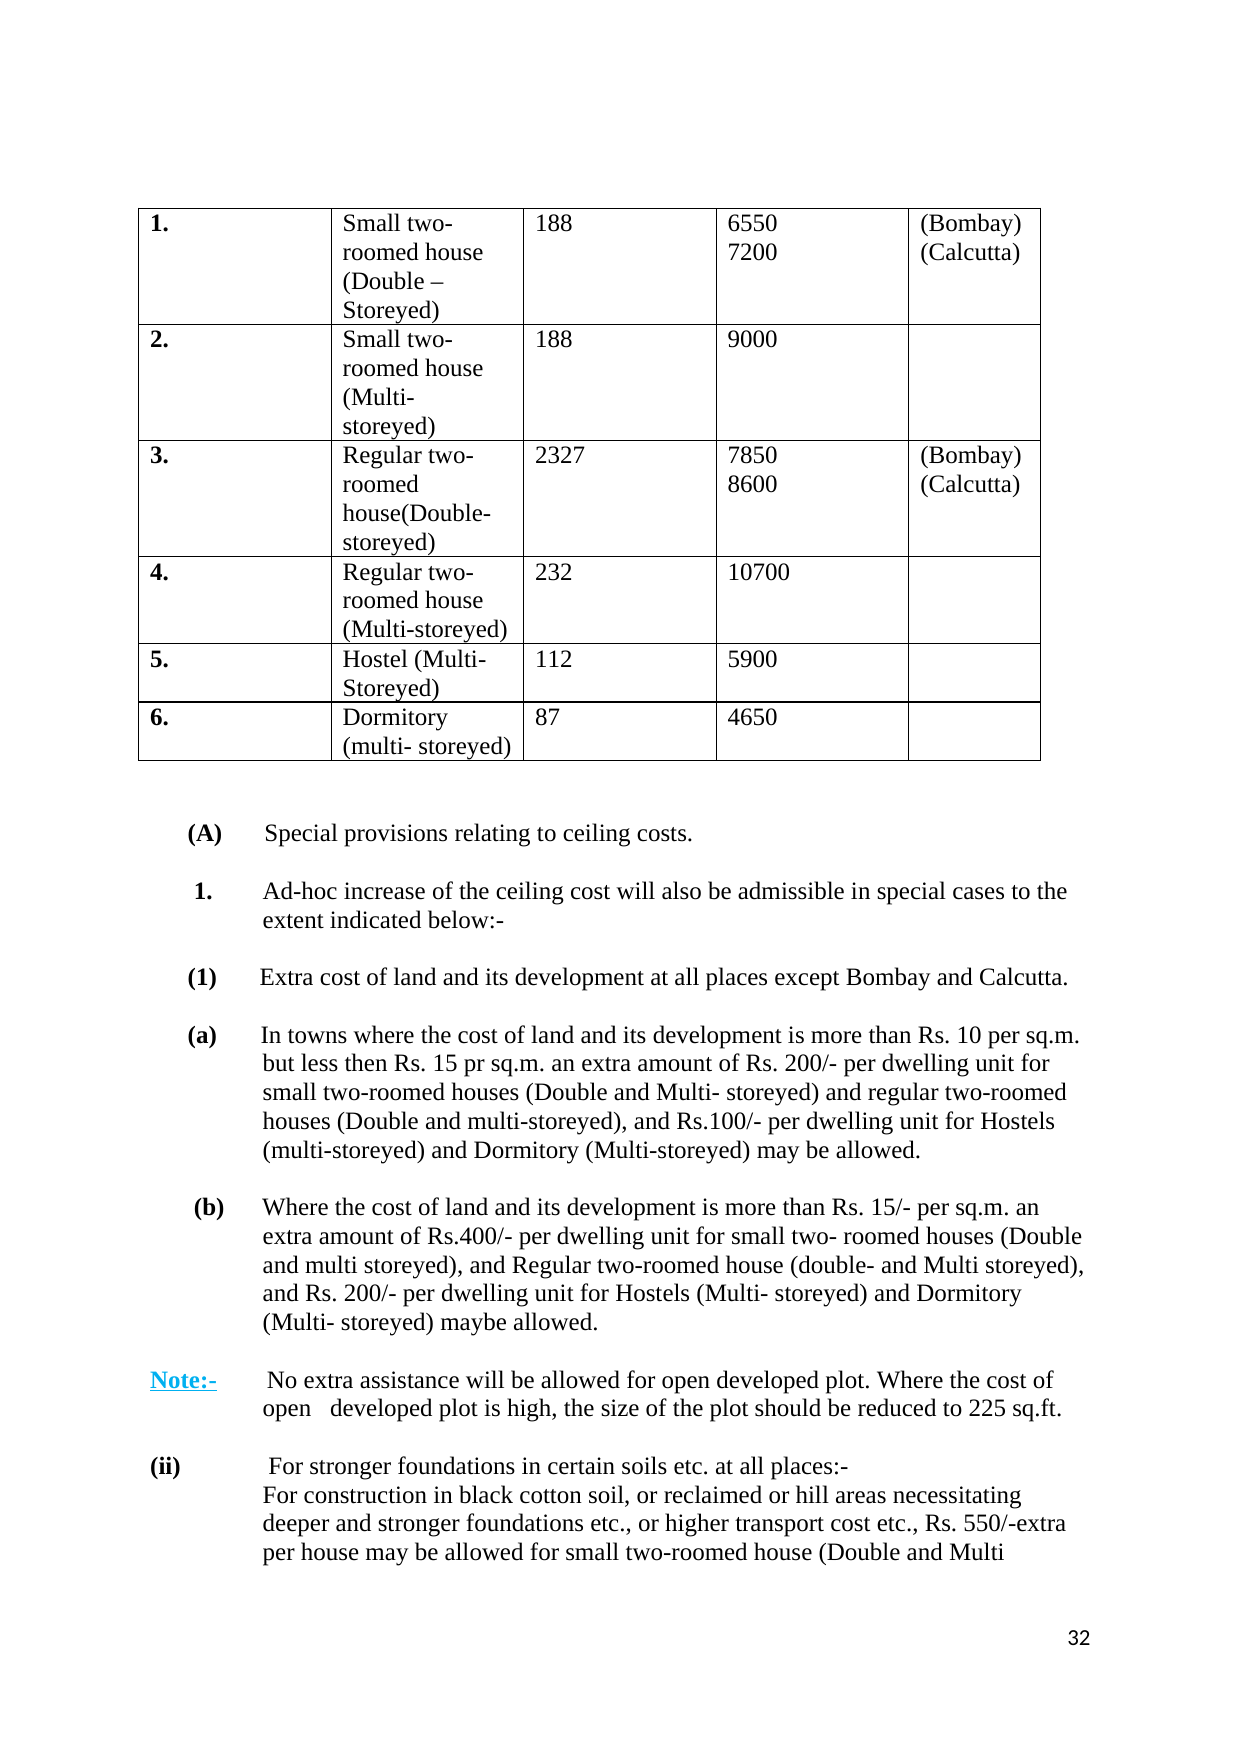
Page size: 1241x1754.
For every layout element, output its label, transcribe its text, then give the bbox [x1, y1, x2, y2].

text 1. Ad-hoc increase of the ceiling cost will also be admissible in special cases to the extent indicated below:- [150, 876, 1090, 933]
table_cell 9000 [717, 325, 908, 439]
table_cell 4650 [717, 703, 908, 760]
table_cell 4. [139, 557, 331, 643]
table_cell Small two-roomed house (Multi- storeyed) [332, 325, 523, 439]
text Note:- No extra assistance will be allowed for open developed plot. Where the cost of open developed plot is high, the size of the plot should be reduced to 225 sq.ft. [150, 1365, 1090, 1422]
table_header 1. [139, 209, 331, 323]
table_cell Hostel (Multi-Storeyed) [332, 644, 523, 701]
table_cell 2. [139, 325, 331, 439]
table_cell 5. [139, 644, 331, 701]
table_cell [909, 557, 1040, 643]
table_cell 232 [524, 557, 716, 643]
table_cell [909, 644, 1040, 701]
text (ii) For stronger foundations in certain soils etc. at all places:- [150, 1451, 1090, 1480]
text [150, 1480, 1090, 1566]
table_header Small two-roomed house (Double –Storeyed) [332, 209, 523, 323]
table_cell (Bombay) (Calcutta) [909, 441, 1040, 556]
table_cell 6. [139, 703, 331, 760]
list Extra cost of land and its development at all places except Bombay and Calcutta. [187, 962, 1090, 991]
table_cell [909, 325, 1040, 439]
table_header (Bombay) (Calcutta) [909, 209, 1040, 323]
table_cell 5900 [717, 644, 908, 701]
table_cell 87 [524, 703, 716, 760]
list Special provisions relating to ceiling costs. [187, 818, 1090, 847]
table_cell 112 [524, 644, 716, 701]
table_cell 2327 [524, 441, 716, 556]
table_cell Regular two-roomed house (Multi-storeyed) [332, 557, 523, 643]
text (b) Where the cost of land and its development is more than Rs. 15/- per sq.m. an extra amount of Rs.400/- per dwelling unit for small two- roomed houses (Double and multi storeyed), and Regular two-roomed house (double- and Multi storeyed), and Rs. 200/- per dwelling unit for Hostels (Multi- storeyed) and Dormitory (Multi- storeyed) maybe allowed. [150, 1192, 1090, 1336]
table_cell 7850 8600 [717, 441, 908, 556]
text (a) In towns where the cost of land and its development is more than Rs. 10 per sq.m. but less then Rs. 15 pr sq.m. an extra amount of Rs. 200/- per dwelling unit for small two-roomed houses (Double and Multi- storeyed) and regular two-roomed houses (Double and multi-storeyed), and Rs.100/- per dwelling unit for Hostels (multi-storeyed) and Dormitory (Multi-storeyed) may be allowed. [150, 1020, 1090, 1163]
table_header 188 [524, 209, 716, 323]
table_cell 10700 [717, 557, 908, 643]
table_cell Regular two-roomed house(Double- storeyed) [332, 441, 523, 556]
table_cell [909, 703, 1040, 760]
table_header 6550 7200 [717, 209, 908, 323]
table_cell Dormitory (multi- storeyed) [332, 703, 523, 760]
table_cell 3. [139, 441, 331, 556]
table_cell 188 [524, 325, 716, 439]
